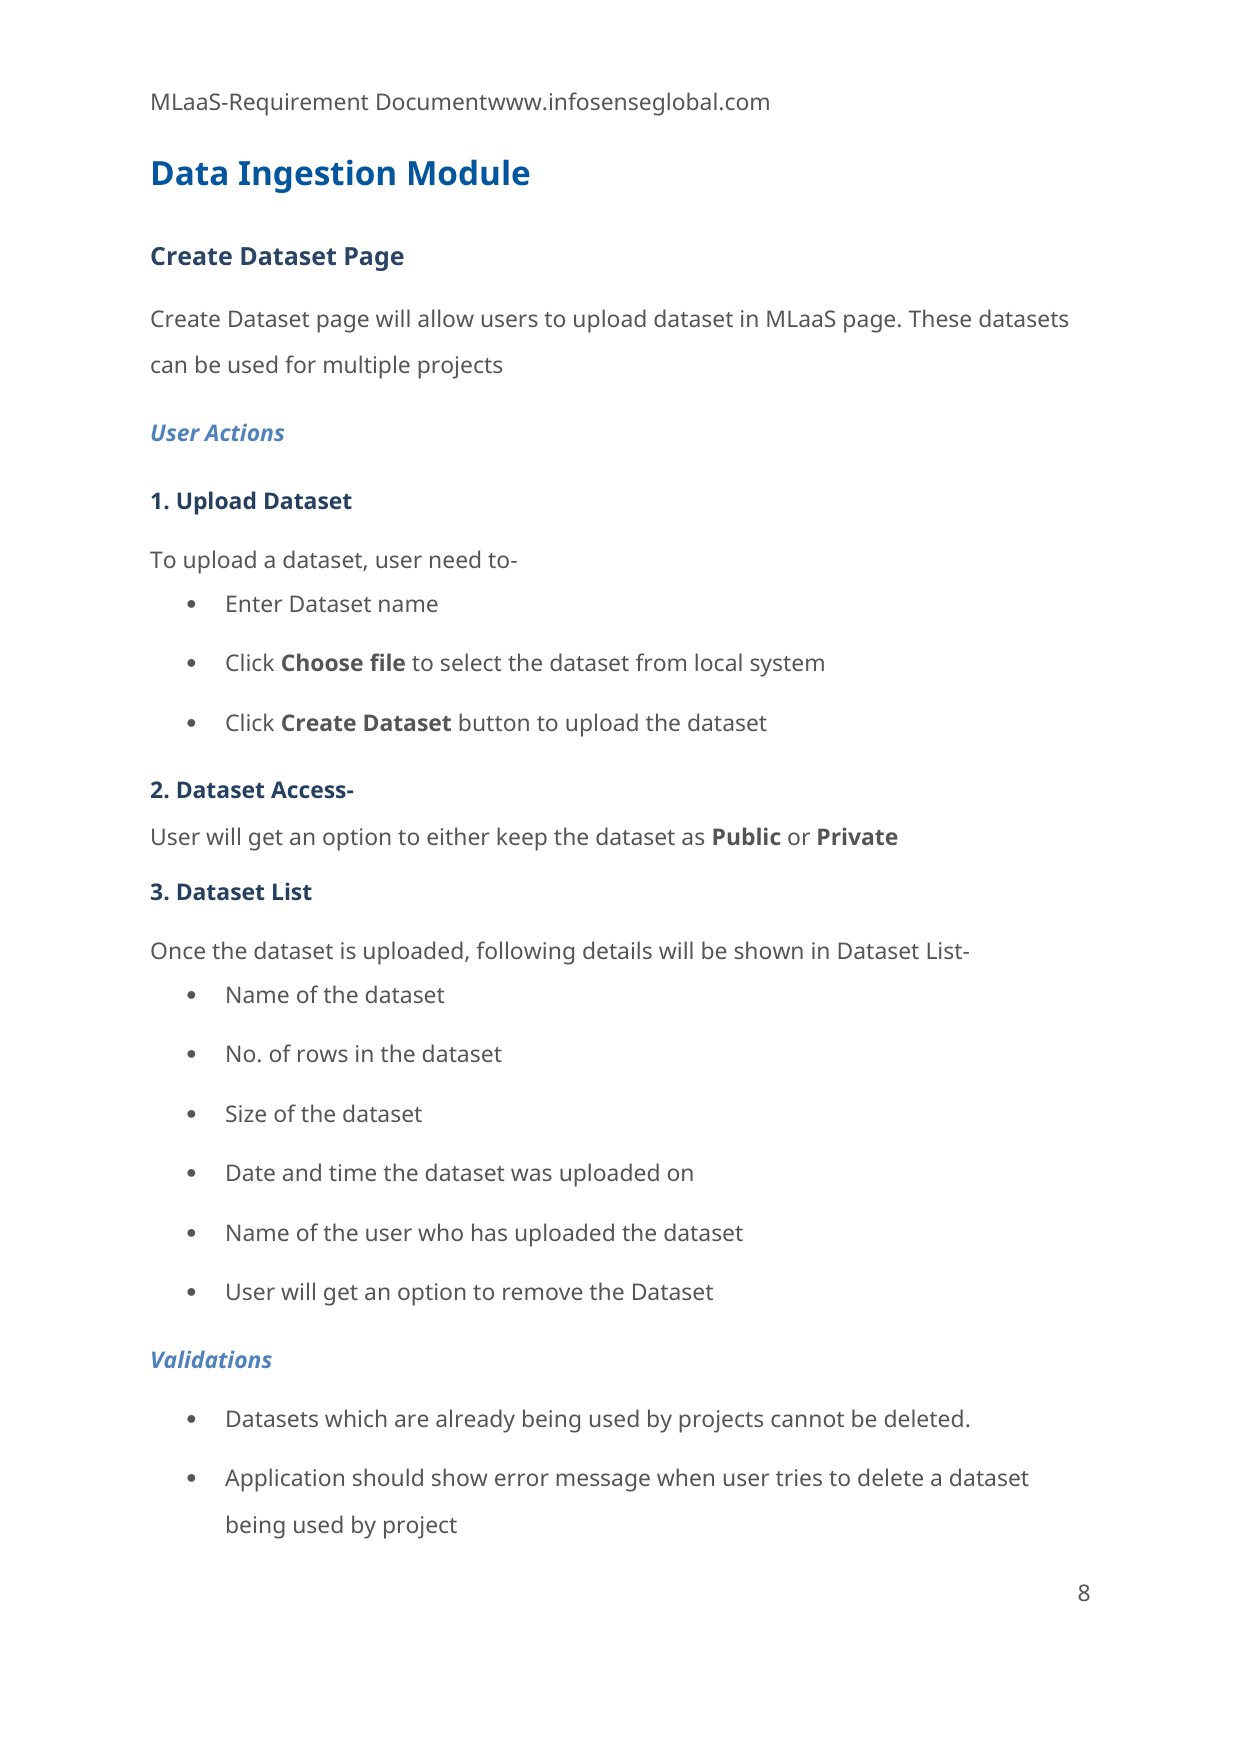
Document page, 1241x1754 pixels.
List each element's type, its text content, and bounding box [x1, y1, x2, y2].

text Once the dataset is uploaded, following details will be shown in Dataset List- [150, 935, 1090, 966]
subtitle Create Dataset Page [150, 239, 1090, 273]
list Click Create Dataset button to upload the dataset [187, 707, 1090, 738]
list Datasets which are already being used by projects cannot be deleted. [187, 1403, 1090, 1434]
subtitle 2. Dataset Access- [150, 774, 1090, 806]
list Name of the user who has uploaded the dataset [187, 1216, 1090, 1248]
text User will get an option to either keep the dataset as Public or Private [150, 821, 1090, 852]
text To upload a dataset, user need to- [150, 544, 1090, 575]
subtitle User Actions [150, 417, 1090, 448]
subtitle 1. Upload Dataset [150, 485, 1090, 516]
list No. of rows in the dataset [187, 1038, 1090, 1069]
text Create Dataset page will allow users to upload dataset in MLaaS page. These datasets can be used for multiple projects [150, 302, 1090, 381]
list User will get an option to remove the Dataset [187, 1276, 1090, 1307]
subtitle Data Ingestion Module [150, 150, 1090, 195]
list Application should show error message when user tries to delete a dataset being used by project [187, 1462, 1090, 1540]
list Enter Dataset name [187, 588, 1090, 619]
subtitle 3. Dataset List [150, 876, 1090, 907]
list Name of the dataset [187, 979, 1090, 1010]
subtitle Validations [150, 1343, 1090, 1375]
list Click Choose file to select the dataset from local system [187, 647, 1090, 678]
list Date and time the dataset was uploaded on [187, 1157, 1090, 1188]
list Size of the dataset [187, 1098, 1090, 1129]
